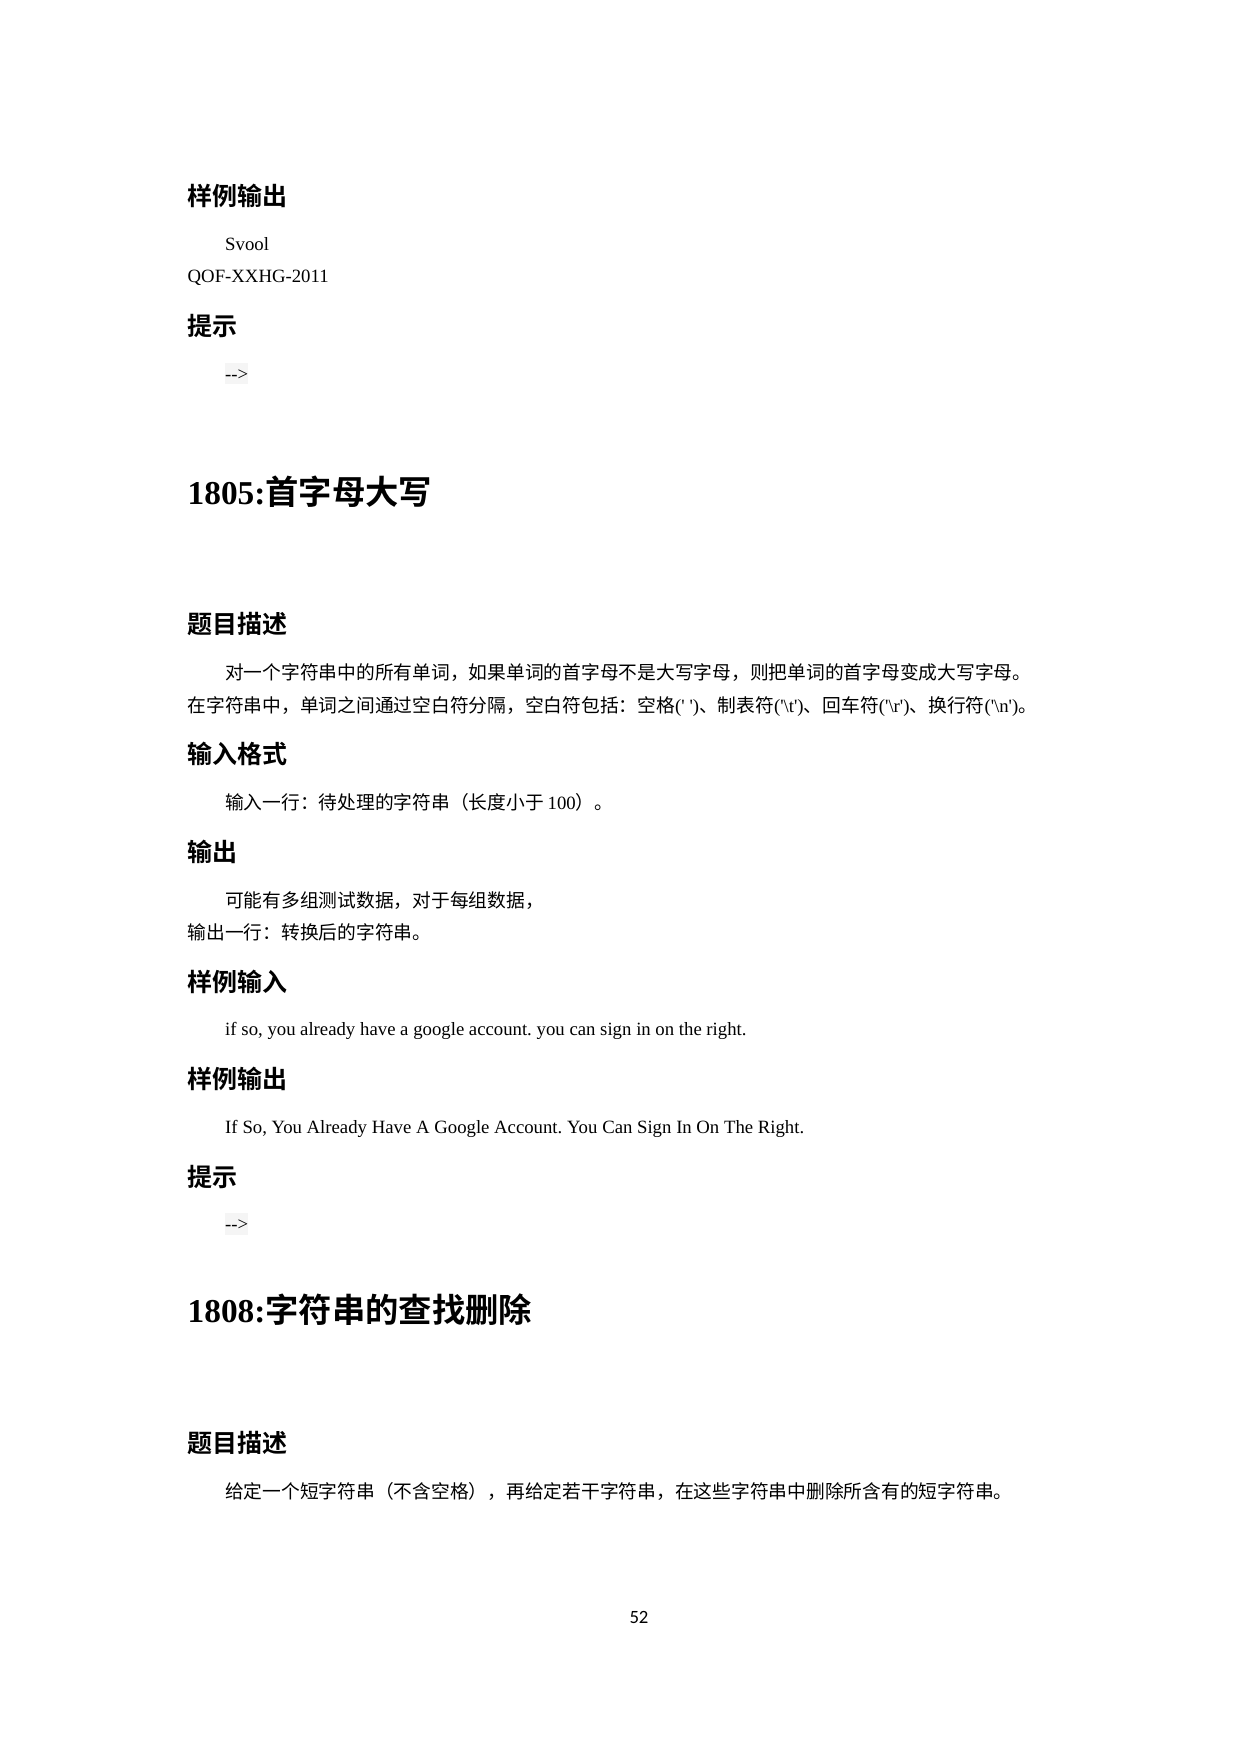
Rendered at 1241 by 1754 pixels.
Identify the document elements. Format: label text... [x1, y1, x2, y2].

text 给定一个短字符串（不含空格），再给定若干字符串，在这些字符串中删除所含有的短字符串。 [187, 1474, 1053, 1506]
subtitle 输出 [187, 818, 1053, 883]
subtitle 1805:首字母大写 [187, 457, 1053, 522]
subtitle 提示 [187, 1143, 1053, 1208]
text 输入一行：待处理的字符串（长度小于100）。 [187, 785, 1053, 818]
text If So, You Already Have A Google Account. You Can Sign In On The Right. [187, 1110, 1053, 1143]
text --> [187, 1208, 1053, 1240]
subtitle 提示 [187, 292, 1053, 357]
subtitle 样例输出 [187, 1045, 1053, 1110]
subtitle 样例输出 [187, 162, 1053, 227]
subtitle 题目描述 [187, 590, 1053, 655]
subtitle 输入格式 [187, 720, 1053, 785]
text if so, you already have a google account. you can sign in on the right. [187, 1013, 1053, 1045]
text 对一个字符串中的所有单词，如果单词的首字母不是大写字母，则把单词的首字母变成大写字母。 在字符串中，单词之间通过空白符分隔，空白符包括：空格(' ')、制表符('\t')、回车符('\r')、换行符('\n')。 [187, 655, 1053, 720]
subtitle 题目描述 [187, 1409, 1053, 1474]
subtitle 1808:字符串的查找删除 [187, 1276, 1053, 1341]
text Svool QOF-XXHG-2011 [187, 227, 1053, 292]
text 可能有多组测试数据，对于每组数据， 输出一行：转换后的字符串。 [187, 883, 1053, 948]
subtitle 样例输入 [187, 948, 1053, 1013]
text --> [187, 357, 1053, 389]
